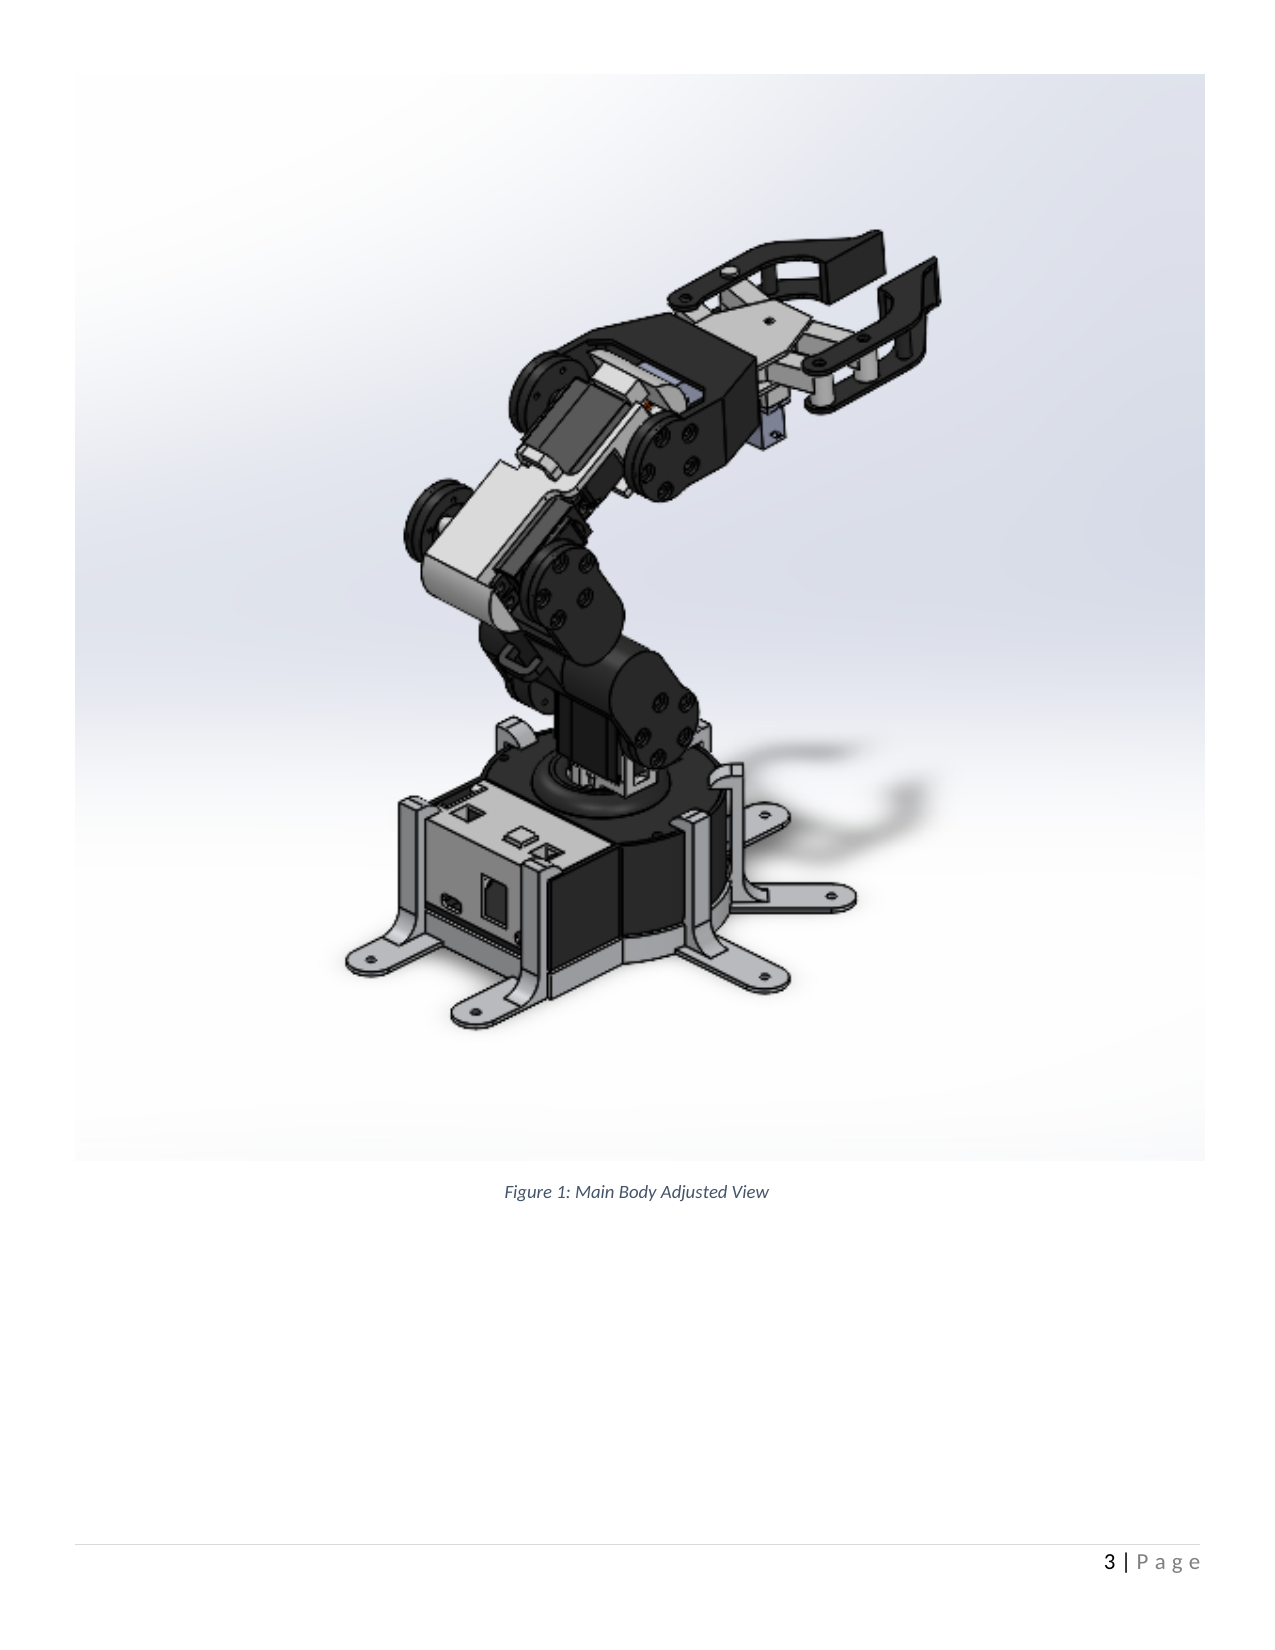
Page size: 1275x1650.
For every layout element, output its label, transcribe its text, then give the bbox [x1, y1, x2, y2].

text Figure 1: Main Body Adjusted View [75, 1180, 1200, 1203]
picture [75, 74, 1205, 1161]
